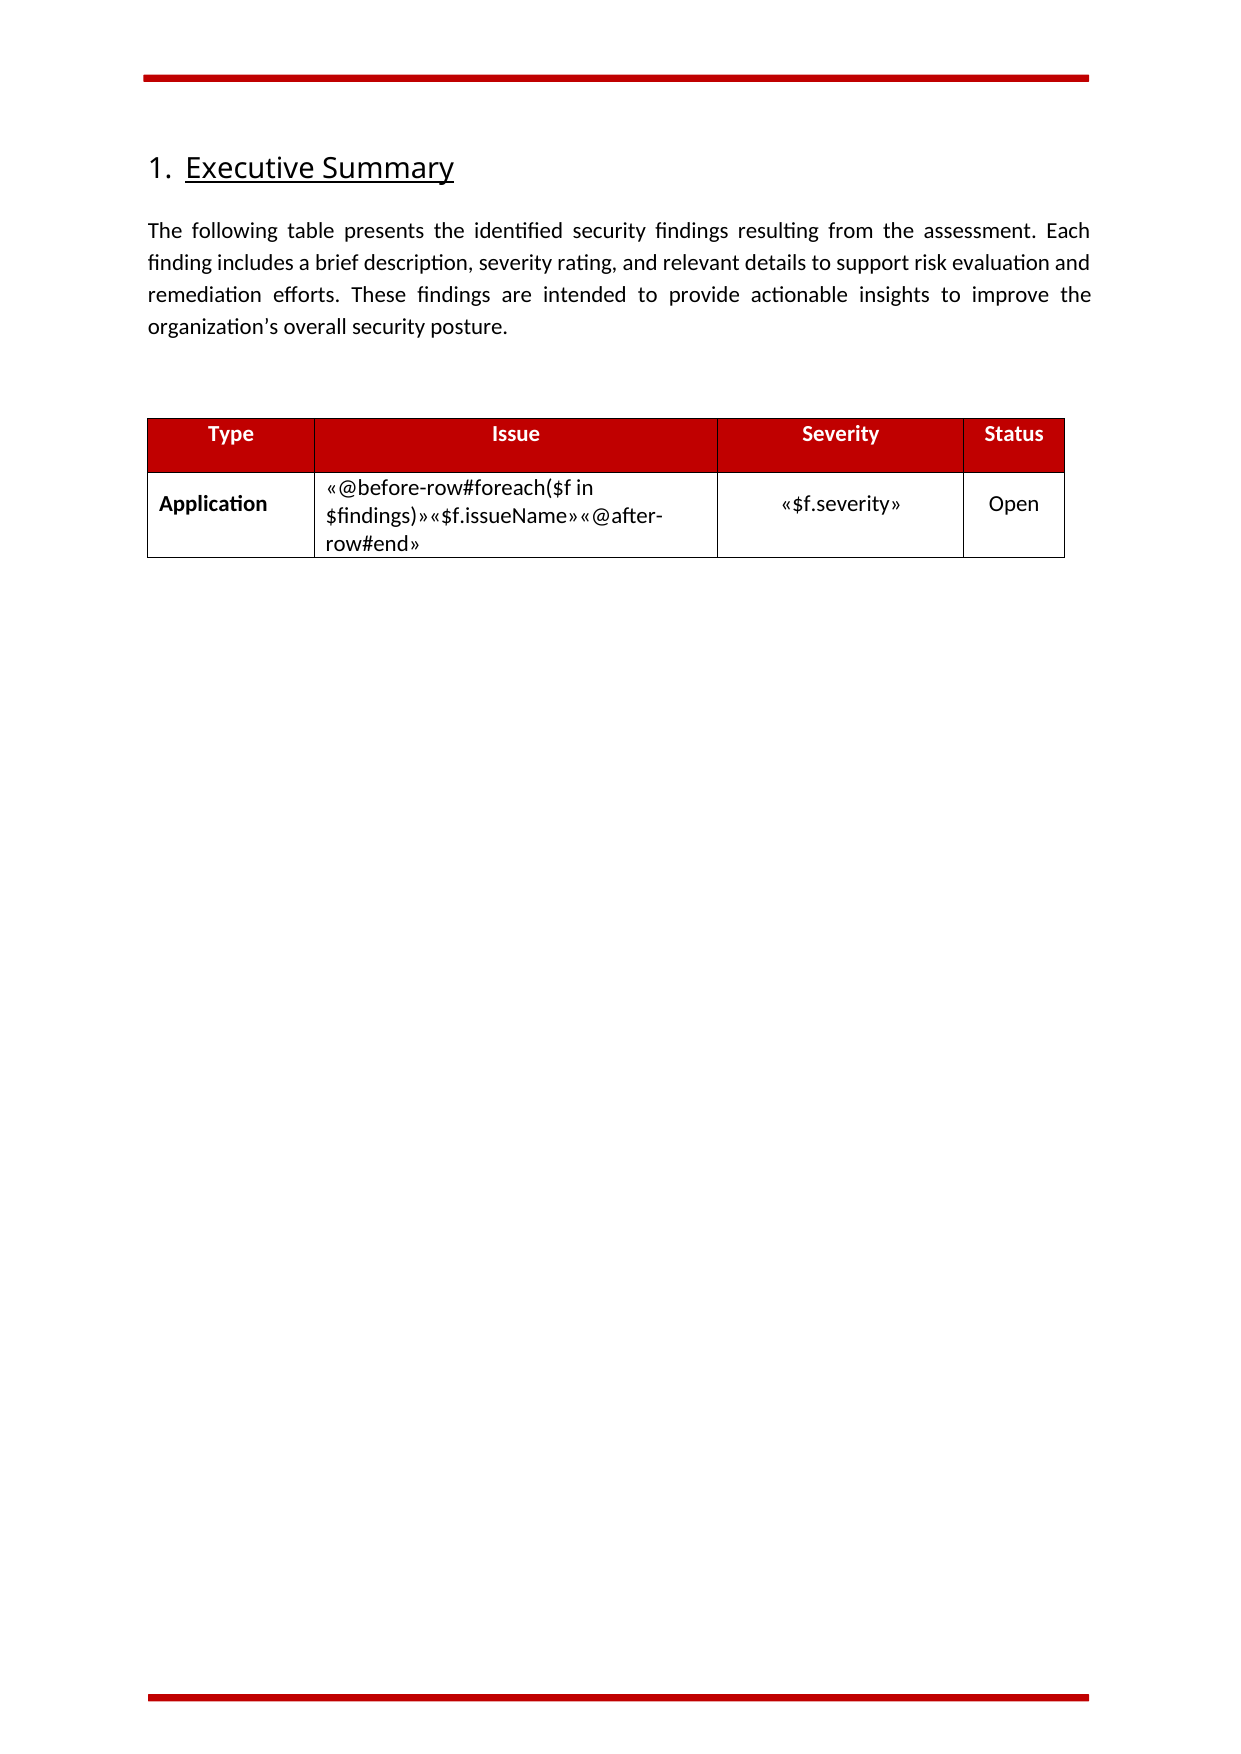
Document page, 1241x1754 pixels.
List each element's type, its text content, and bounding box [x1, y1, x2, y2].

table_cell «@before-row#foreach($f in $findings)»«$f.issueName»«@after-row#end» [315, 473, 717, 557]
list Executive Summary [148, 148, 1093, 187]
table_cell «$f.severity» [718, 473, 963, 557]
table_cell Open [964, 473, 1064, 557]
table_header Type [148, 419, 314, 472]
text The following table presents the identified security findings resulting from the assessment. Each finding includes a brief description, severity rating, and relevant details to support risk evaluation and remediation efforts. These findings are intended to provide actionable insights to improve the organization’s overall security posture. [148, 216, 1093, 340]
table_header Status [964, 419, 1064, 472]
table_header Severity [718, 419, 963, 472]
table_cell Application [148, 473, 314, 557]
table_header Issue [315, 419, 717, 472]
